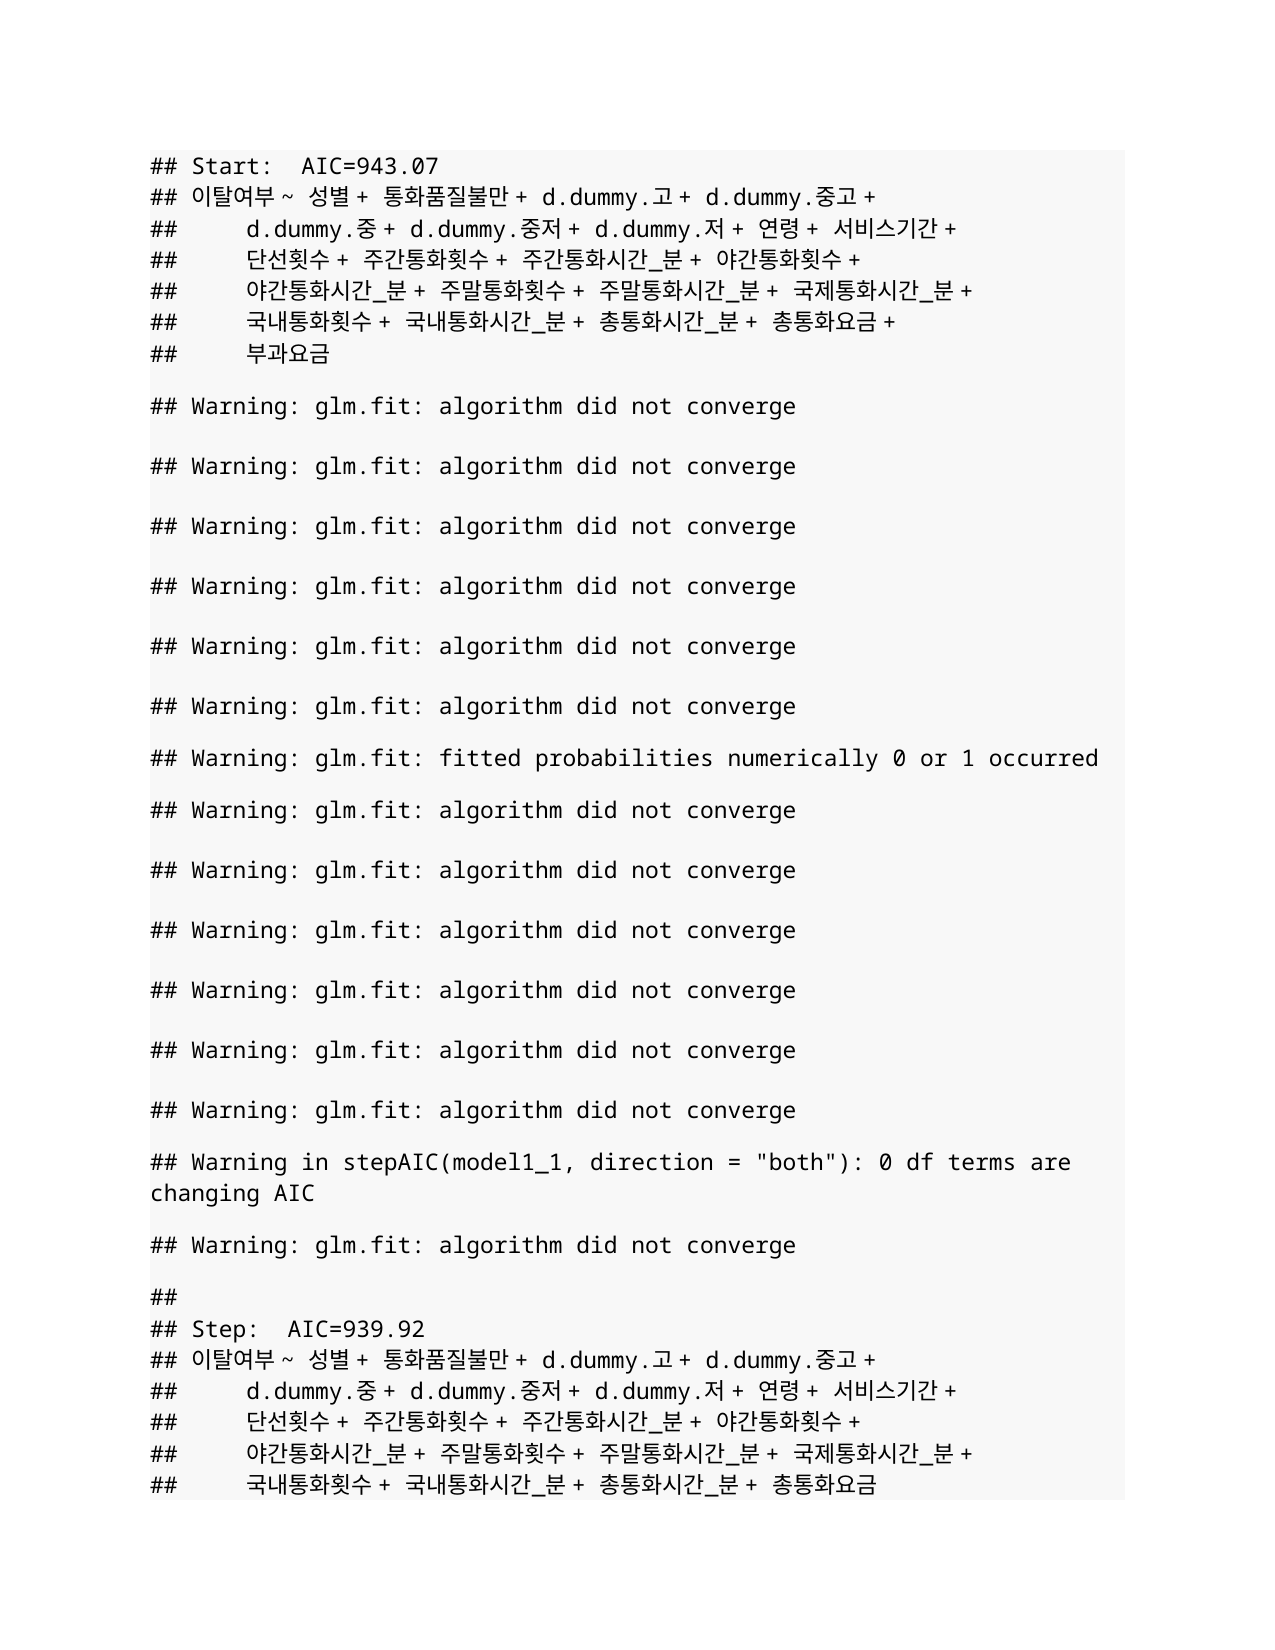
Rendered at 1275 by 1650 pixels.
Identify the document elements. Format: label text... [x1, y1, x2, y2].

text ## Warning: glm.fit: algorithm did not converge ## Warning: glm.fit: algorithm did not converge ## Warning: glm.fit: algorithm did not converge ## Warning: glm.fit: algorithm did not converge ## Warning: glm.fit: algorithm did not converge ## Warning: glm.fit: algorithm did not converge [150, 389, 1125, 721]
text ## Warning: glm.fit: fitted probabilities numerically 0 or 1 occurred [150, 742, 1125, 773]
text ## ## Step: AIC=939.92 ## 이탈여부 ~ 성별 + 통화품질불만 + d.dummy.고 + d.dummy.중고 + ## d.dummy.중 + d.dummy.중저 + d.dummy.저 + 연령 + 서비스기간 + ## 단선횟수 + 주간통화횟수 + 주간통화시간_분 + 야간통화횟수 + ## 야간통화시간_분 + 주말통화횟수 + 주말통화시간_분 + 국제통화시간_분 + ## 국내통화횟수 + 국내통화시간_분 + 총통화시간_분 + 총통화요금 [150, 1281, 1125, 1500]
text ## Warning: glm.fit: algorithm did not converge ## Warning: glm.fit: algorithm did not converge ## Warning: glm.fit: algorithm did not converge ## Warning: glm.fit: algorithm did not converge ## Warning: glm.fit: algorithm did not converge ## Warning: glm.fit: algorithm did not converge [150, 794, 1125, 1125]
text ## Warning in stepAIC(model1_1, direction = "both"): 0 df terms are changing AIC [150, 1146, 1125, 1208]
text ## Start: AIC=943.07 ## 이탈여부 ~ 성별 + 통화품질불만 + d.dummy.고 + d.dummy.중고 + ## d.dummy.중 + d.dummy.중저 + d.dummy.저 + 연령 + 서비스기간 + ## 단선횟수 + 주간통화횟수 + 주간통화시간_분 + 야간통화횟수 + ## 야간통화시간_분 + 주말통화횟수 + 주말통화시간_분 + 국제통화시간_분 + ## 국내통화횟수 + 국내통화시간_분 + 총통화시간_분 + 총통화요금 + ## 부과요금 [150, 150, 1125, 369]
text ## Warning: glm.fit: algorithm did not converge [150, 1229, 1125, 1260]
